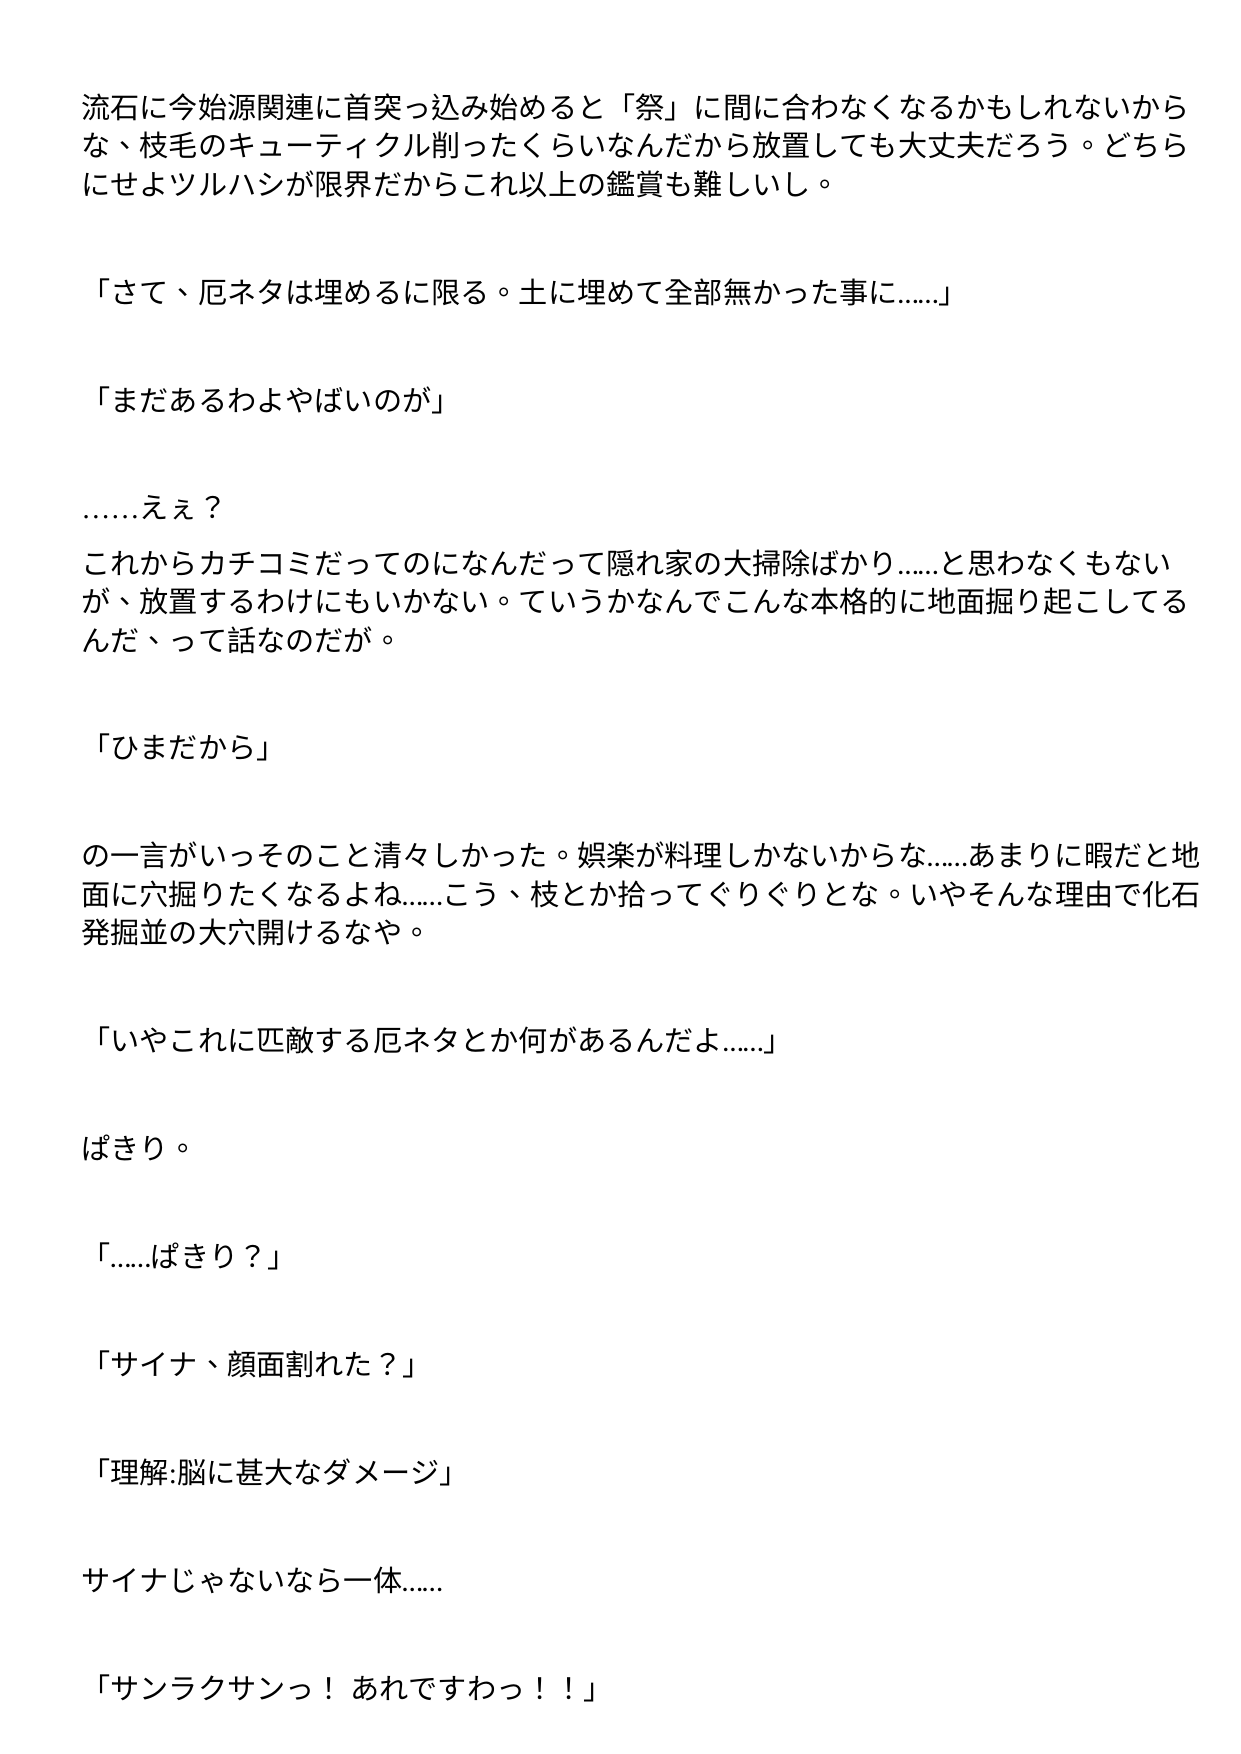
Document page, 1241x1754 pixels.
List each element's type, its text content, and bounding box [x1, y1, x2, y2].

text 「理解:脳に甚大なダメージ」 [81, 1455, 1215, 1491]
text 「まだあるわよやばいのが」 [81, 383, 1215, 418]
text 「サンラクサンっ！ あれですわっ！！」 [81, 1671, 1215, 1706]
text 流石に今始源関連に首突っ込み始めると「祭」に間に合わなくなるかもしれないからな、枝毛のキューティクル削ったくらいなんだから放置しても大丈夫だろう。どちらにせよツルハシが限界だからこれ以上の鑑賞も難しいし。 [81, 90, 1215, 202]
text ぱきり。 [81, 1131, 1215, 1167]
text これからカチコミだってのになんだって隠れ家の大掃除ばかり……と思わなくもないが、放置するわけにもいかない。ていうかなんでこんな本格的に地面掘り起こしてるんだ、って話なのだが。 [81, 546, 1215, 658]
text 「ひまだから」 [81, 731, 1215, 766]
text の一言がいっそのこと清々しかった。娯楽が料理しかないからな……あまりに暇だと地面に穴掘りたくなるよね……こう、枝とか拾ってぐりぐりとな。いやそんな理由で化石発掘並の大穴開けるなや。 [81, 838, 1215, 951]
text 「サイナ、顔面割れた？」 [81, 1347, 1215, 1383]
text サイナじゃないなら一体…… [81, 1563, 1215, 1598]
text 「いやこれに匹敵する厄ネタとか何があるんだよ……」 [81, 1023, 1215, 1059]
text 「……ぱきり？」 [81, 1239, 1215, 1275]
text 「さて、厄ネタは埋めるに限る。土に埋めて全部無かった事に……」 [81, 275, 1215, 310]
text ……えぇ？ [81, 491, 1215, 526]
